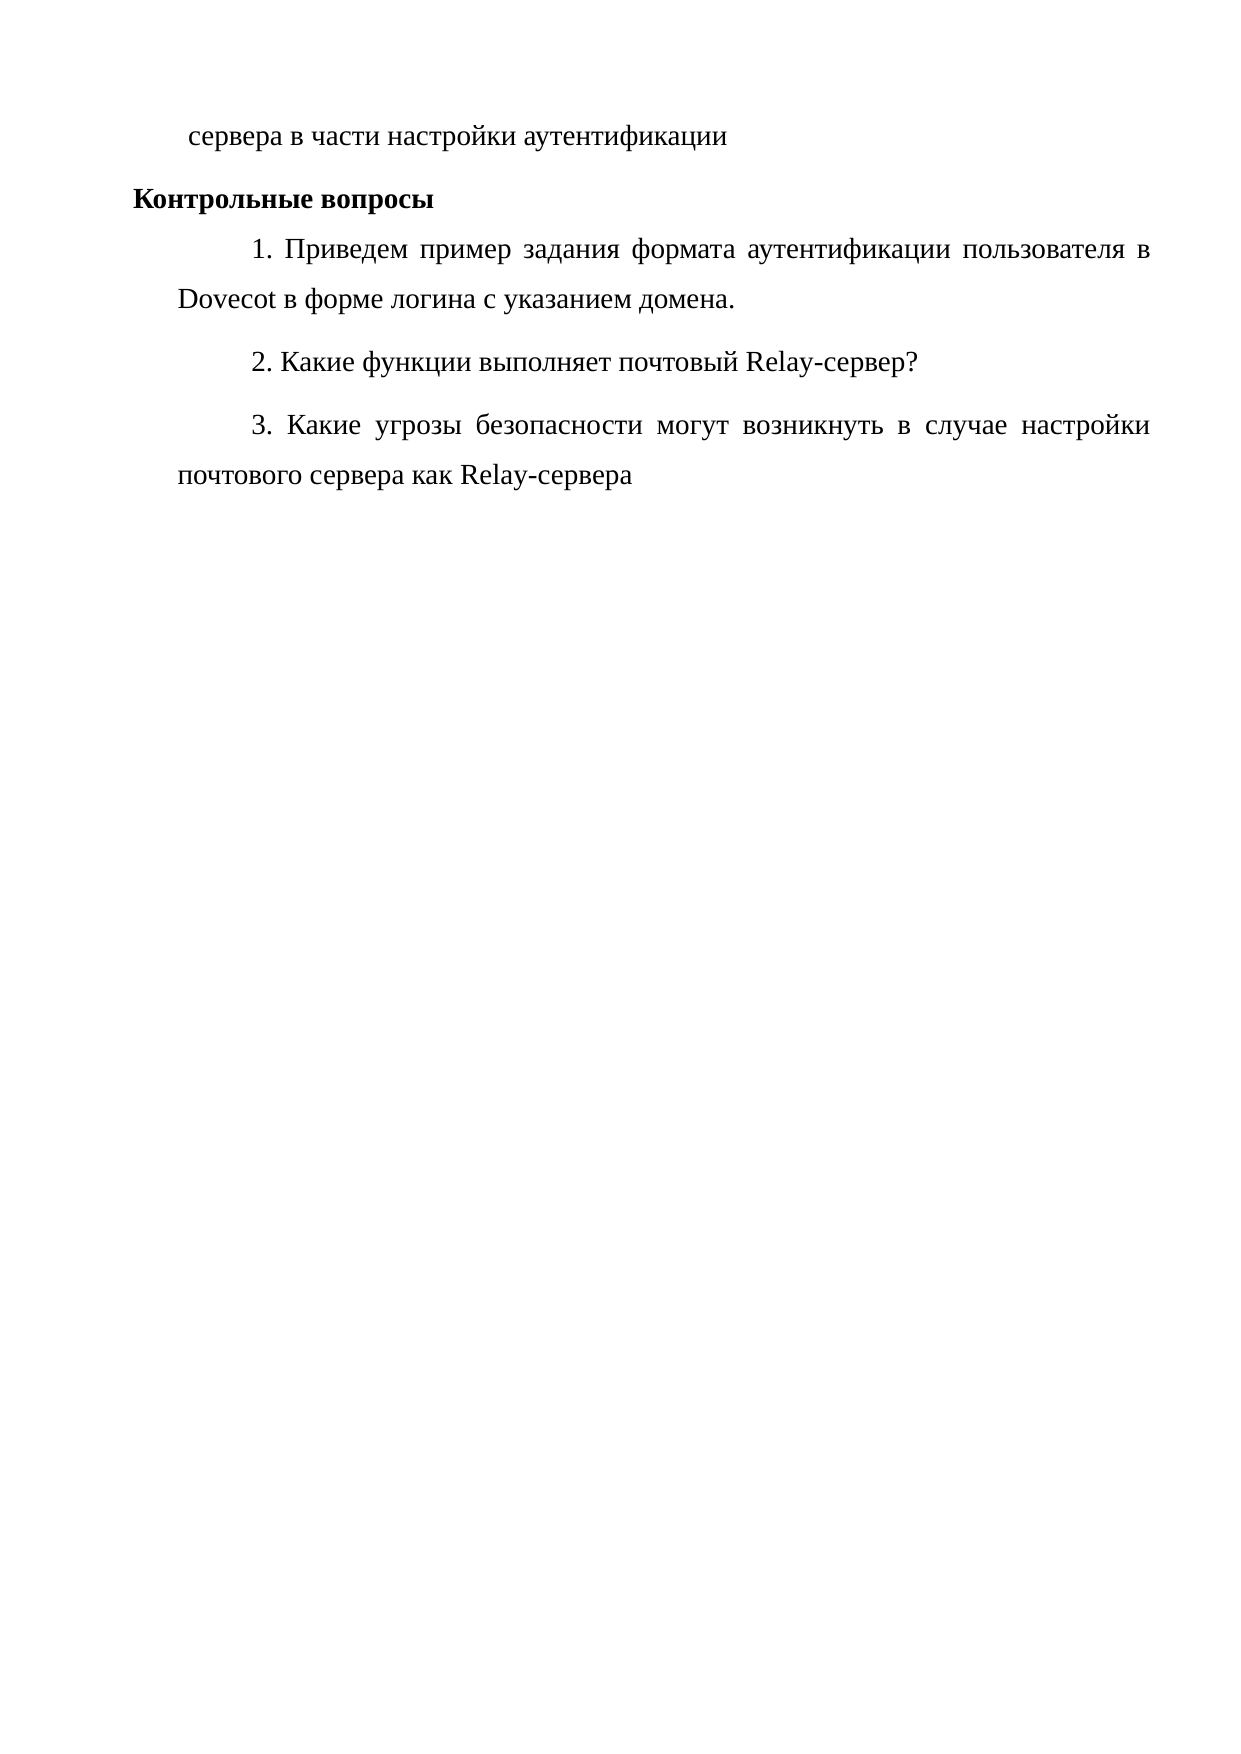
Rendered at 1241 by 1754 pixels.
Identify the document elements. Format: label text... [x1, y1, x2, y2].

text 2. Какие функции выполняет почтовый Relay-сервер? [177, 344, 1152, 378]
subtitle Контрольные вопросы [133, 181, 1152, 214]
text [188, 118, 1103, 152]
text 1. Приведем пример задания формата аутентификации пользователя в Dovecot в форме логина с указанием домена. [177, 231, 1152, 315]
text 3. Какие угрозы безопасности могут возникнуть в случае настройки почтового сервера как Relay-сервера [177, 407, 1152, 491]
